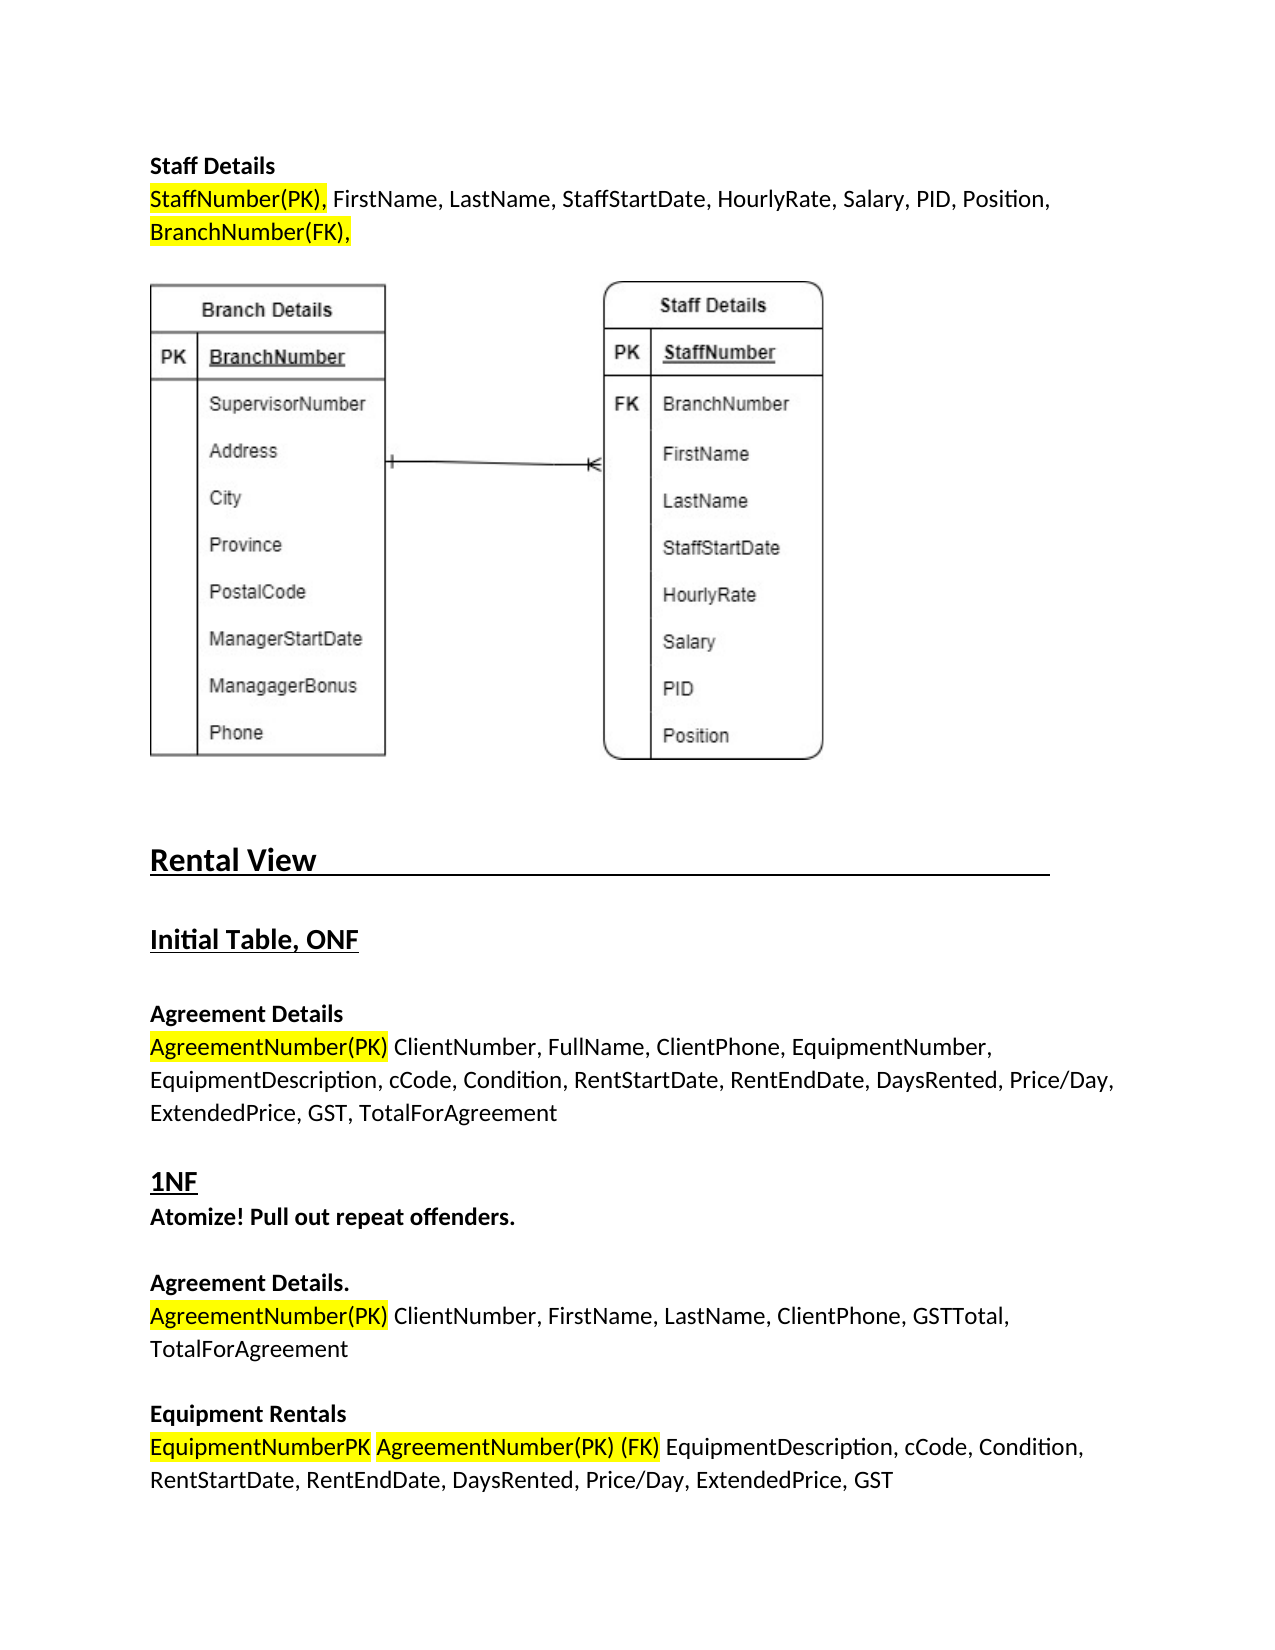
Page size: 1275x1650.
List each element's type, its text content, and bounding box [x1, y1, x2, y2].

text Initial Table, ONF [150, 921, 1125, 957]
text AgreementNumber(PK) ClientNumber, FullName, ClientPhone, EquipmentNumber, EquipmentDescription, cCode, Condition, RentStartDate, RentEndDate, DaysRented, Price/Day, ExtendedPrice, GST, TotalForAgreement [150, 1031, 1125, 1127]
text Equipment Rentals [150, 1399, 1125, 1429]
picture [150, 281, 824, 760]
text StaffNumber(PK), FirstName, LastName, StaffStartDate, HourlyRate, Salary, PID, Position, BranchNumber(FK), [150, 183, 1125, 246]
text 1NF [150, 1163, 1125, 1198]
text Staff Details [150, 150, 1125, 181]
text Rental View [150, 839, 1125, 879]
text AgreementNumber(PK) ClientNumber, FirstName, LastName, ClientPhone, GSTTotal, TotalForAgreement [150, 1300, 1125, 1363]
text Agreement Details [150, 998, 1125, 1029]
text EquipmentNumberPK AgreementNumber(PK) (FK) EquipmentDescription, cCode, Condition, RentStartDate, RentEndDate, DaysRented, Price/Day, ExtendedPrice, GST [150, 1432, 1125, 1495]
text Atomize! Pull out repeat offenders. [150, 1201, 1125, 1232]
text Agreement Details. [150, 1267, 1125, 1297]
